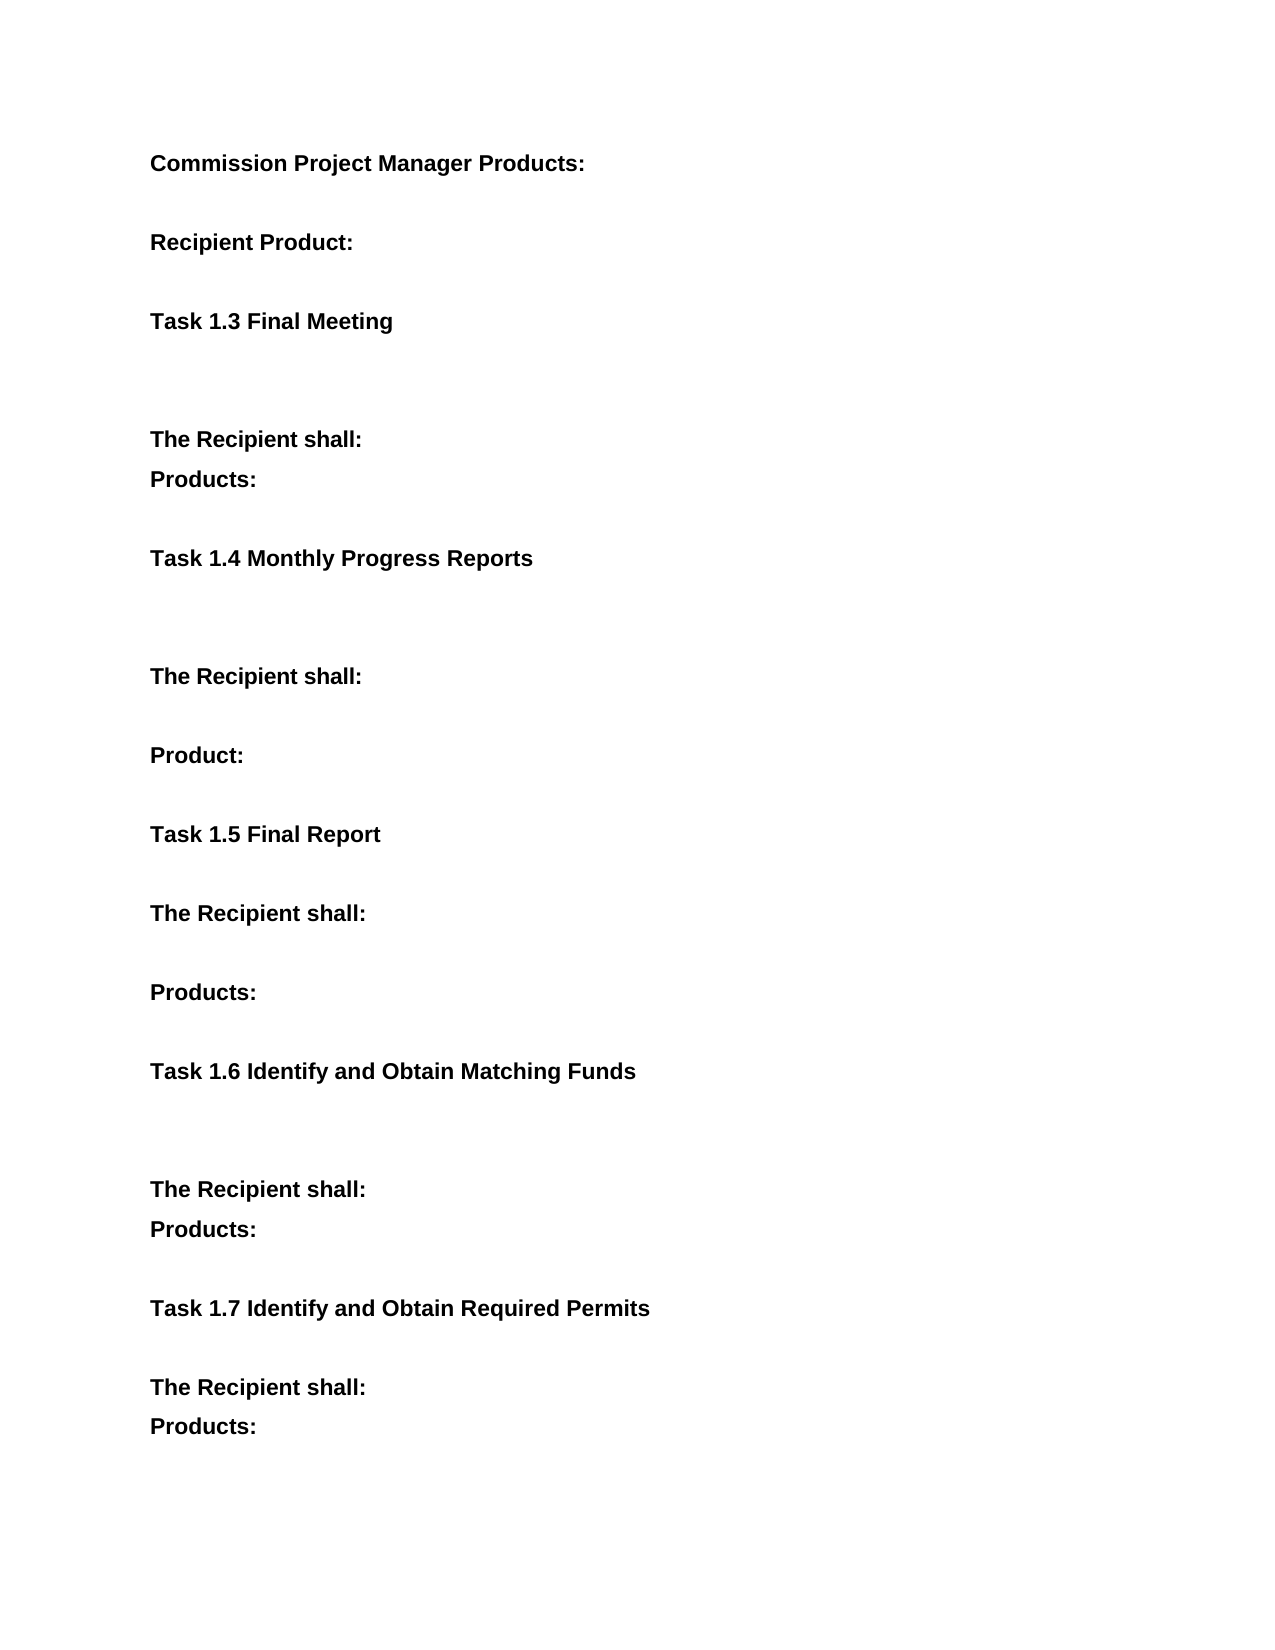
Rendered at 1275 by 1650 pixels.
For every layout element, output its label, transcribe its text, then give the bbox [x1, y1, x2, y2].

text Task 1.4 Monthly Progress Reports [150, 545, 1125, 571]
text The Recipient shall: [150, 1374, 1125, 1400]
text Products: [150, 466, 1125, 492]
text Recipient Product: [150, 229, 1125, 255]
text Task 1.6 Identify and Obtain Matching Funds [150, 1058, 1125, 1084]
text Products: [150, 1216, 1125, 1242]
list Task 1.3 Final Meeting [150, 308, 1125, 334]
text Product: [150, 742, 1125, 768]
text Task 1.5 Final Report [150, 821, 1125, 847]
text The Recipient shall: [150, 900, 1125, 926]
text The Recipient shall: [150, 1176, 1125, 1203]
text The Recipient shall: [150, 663, 1125, 689]
text Task 1.7 Identify and Obtain Required Permits [150, 1295, 1125, 1321]
text Commission Project Manager Products: [150, 150, 1125, 176]
text Products: [150, 1413, 1125, 1440]
text The Recipient shall: [150, 426, 1125, 453]
text Products: [150, 979, 1125, 1005]
